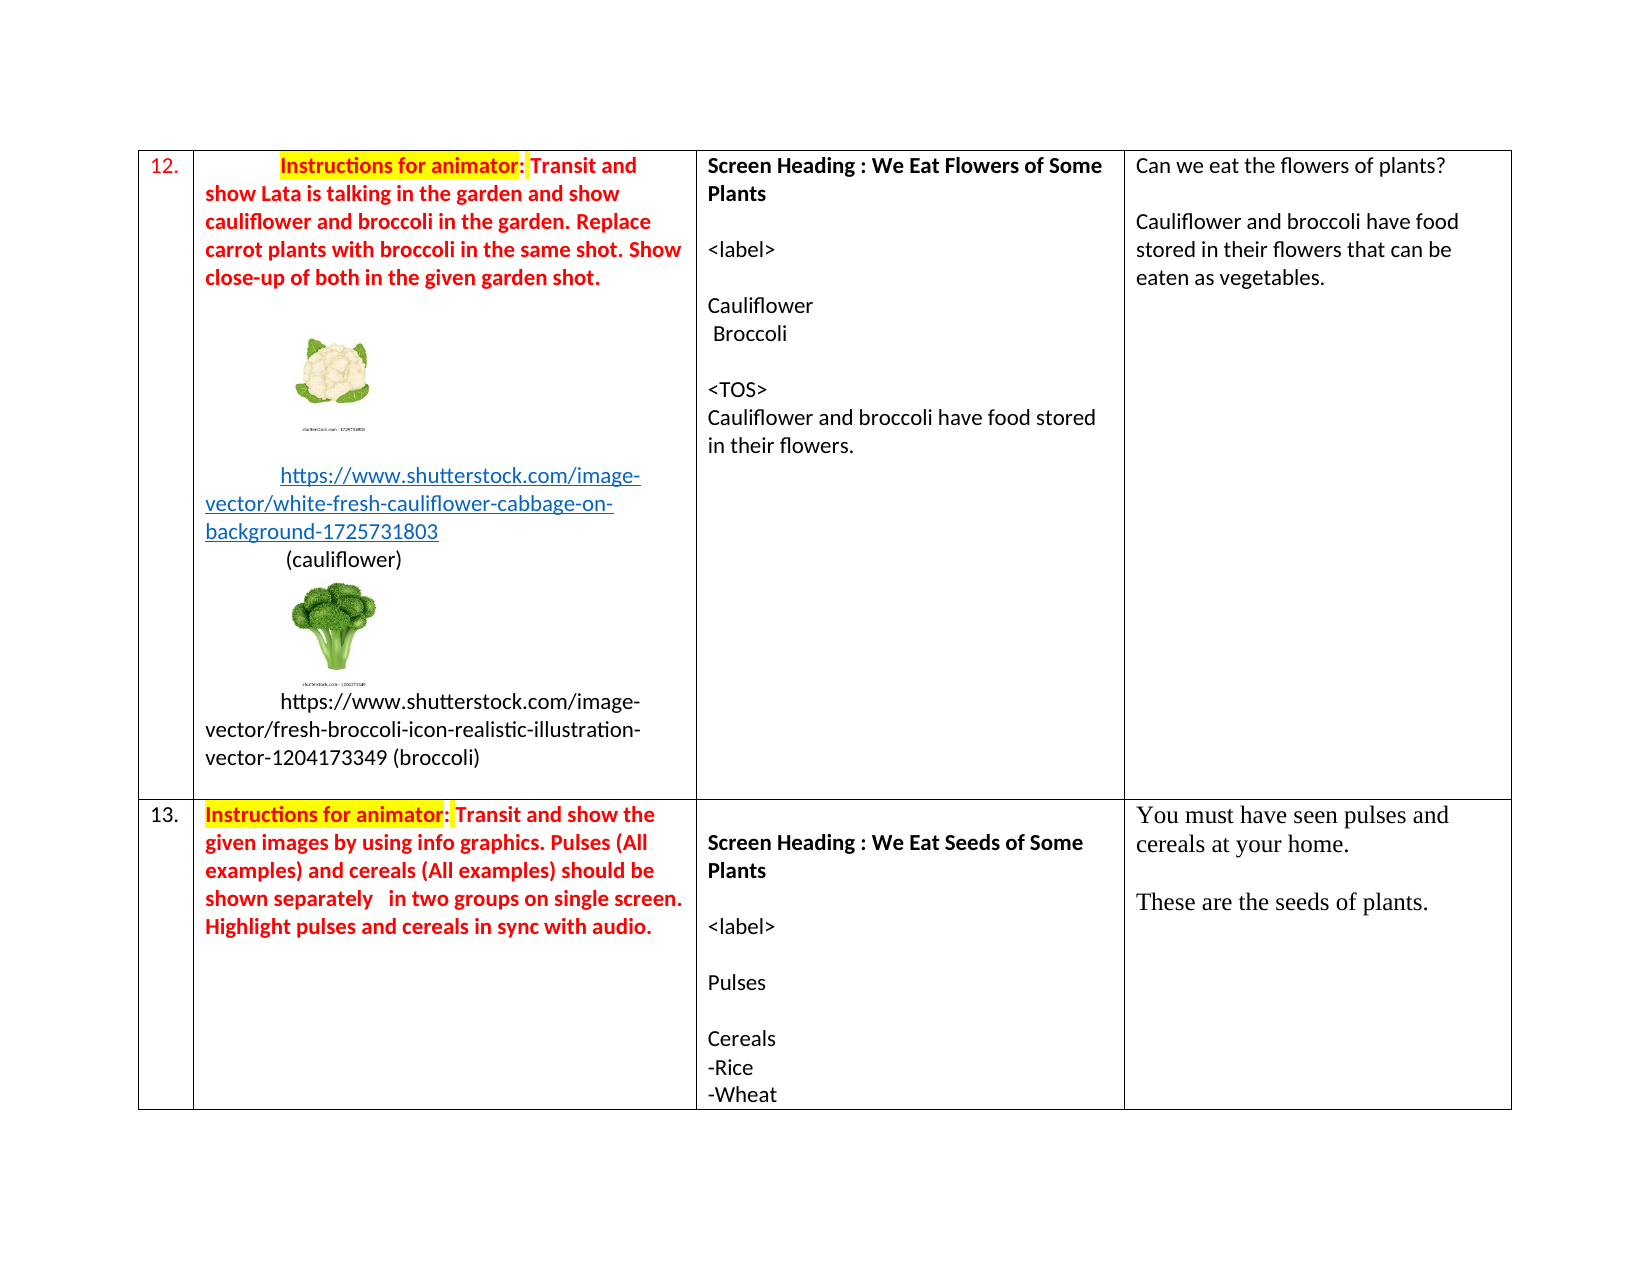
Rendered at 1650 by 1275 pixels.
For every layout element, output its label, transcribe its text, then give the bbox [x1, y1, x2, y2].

picture [280, 572, 387, 688]
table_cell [194, 800, 696, 1109]
table_cell Instructions for animator: Transit and show Lata is talking in the garden and show cauliflower and broccoli in the garden. Replace carrot plants with broccoli in the same shot. Show close-up of both in the given garden shot. https://www.shutterstock.com/image-vector/white-fresh-cauliflower-cabbage-on-background-1725731803 (cauliflower) https://www.shutterstock.com/image-vector/fresh-broccoli-icon-realistic-illustration-vector-1204173349 (broccoli) [194, 151, 696, 799]
table_cell Can we eat the flowers of plants? Cauliflower and broccoli have food stored in their flowers that can be eaten as vegetables. [1125, 151, 1511, 799]
picture [280, 319, 386, 433]
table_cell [697, 800, 1124, 1109]
table_cell [139, 800, 193, 1109]
table_cell [139, 151, 193, 799]
table_cell Screen Heading : We Eat Flowers of Some Plants <label> Cauliflower Broccoli <TOS> Cauliflower and broccoli have food stored in their flowers. [697, 151, 1124, 799]
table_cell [1125, 800, 1511, 1109]
